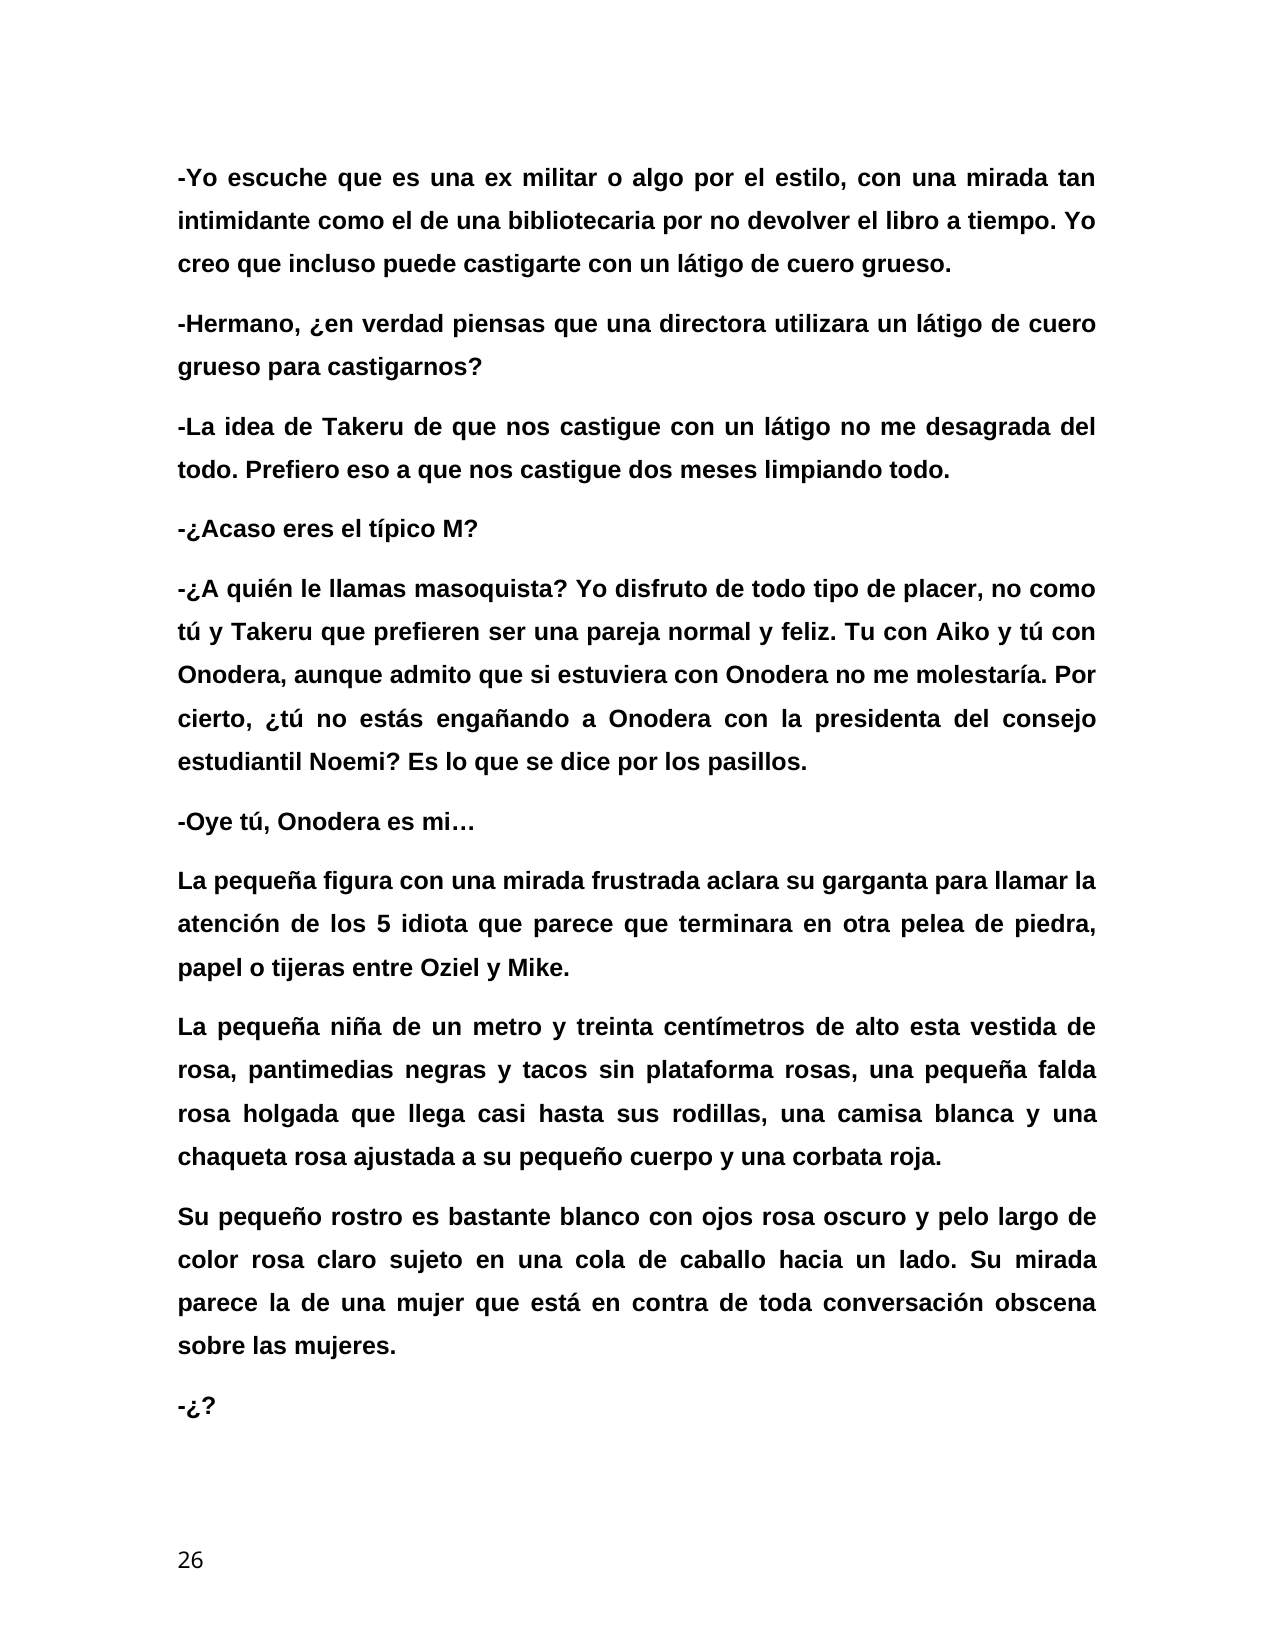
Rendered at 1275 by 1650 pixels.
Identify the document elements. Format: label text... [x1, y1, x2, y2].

text -Yo escuche que es una ex militar o algo por el estilo, con una mirada tan intimidante como el de una bibliotecaria por no devolver el libro a tiempo. Yo creo que incluso puede castigarte con un látigo de cuero grueso. [177, 162, 1098, 277]
text Su pequeño rostro es bastante blanco con ojos rosa oscuro y pelo largo de color rosa claro sujeto en una cola de caballo hacia un lado. Su mirada parece la de una mujer que está en contra de toda conversación obscena sobre las mujeres. [177, 1201, 1098, 1359]
text -La idea de Takeru de que nos castigue con un látigo no me desagrada del todo. Prefiero eso a que nos castigue dos meses limpiando todo. [177, 411, 1098, 483]
text -¿Acaso eres el típico M? [177, 514, 1098, 543]
text La pequeña figura con una mirada frustrada aclara su garganta para llamar la atención de los 5 idiota que parece que terminara en otra pelea de piedra, papel o tijeras entre Oziel y Mike. [177, 866, 1098, 981]
text La pequeña niña de un metro y treinta centímetros de alto esta vestida de rosa, pantimedias negras y tacos sin plataforma rosas, una pequeña falda rosa holgada que llega casi hasta sus rodillas, una camisa blanca y una chaqueta rosa ajustada a su pequeño cuerpo y una corbata roja. [177, 1012, 1098, 1170]
text -¿A quién le llamas masoquista? Yo disfruto de todo tipo de placer, no como tú y Takeru que prefieren ser una pareja normal y feliz. Tu con Aiko y tú con Onodera, aunque admito que si estuviera con Onodera no me molestaría. Por cierto, ¿tú no estás engañando a Onodera con la presidenta del consejo estudiantil Noemi? Es lo que se dice por los pasillos. [177, 574, 1098, 775]
text -Hermano, ¿en verdad piensas que una directora utilizara un látigo de cuero grueso para castigarnos? [177, 308, 1098, 380]
text -Oye tú, Onodera es mi… [177, 806, 1098, 835]
text -¿? [177, 1391, 1098, 1419]
